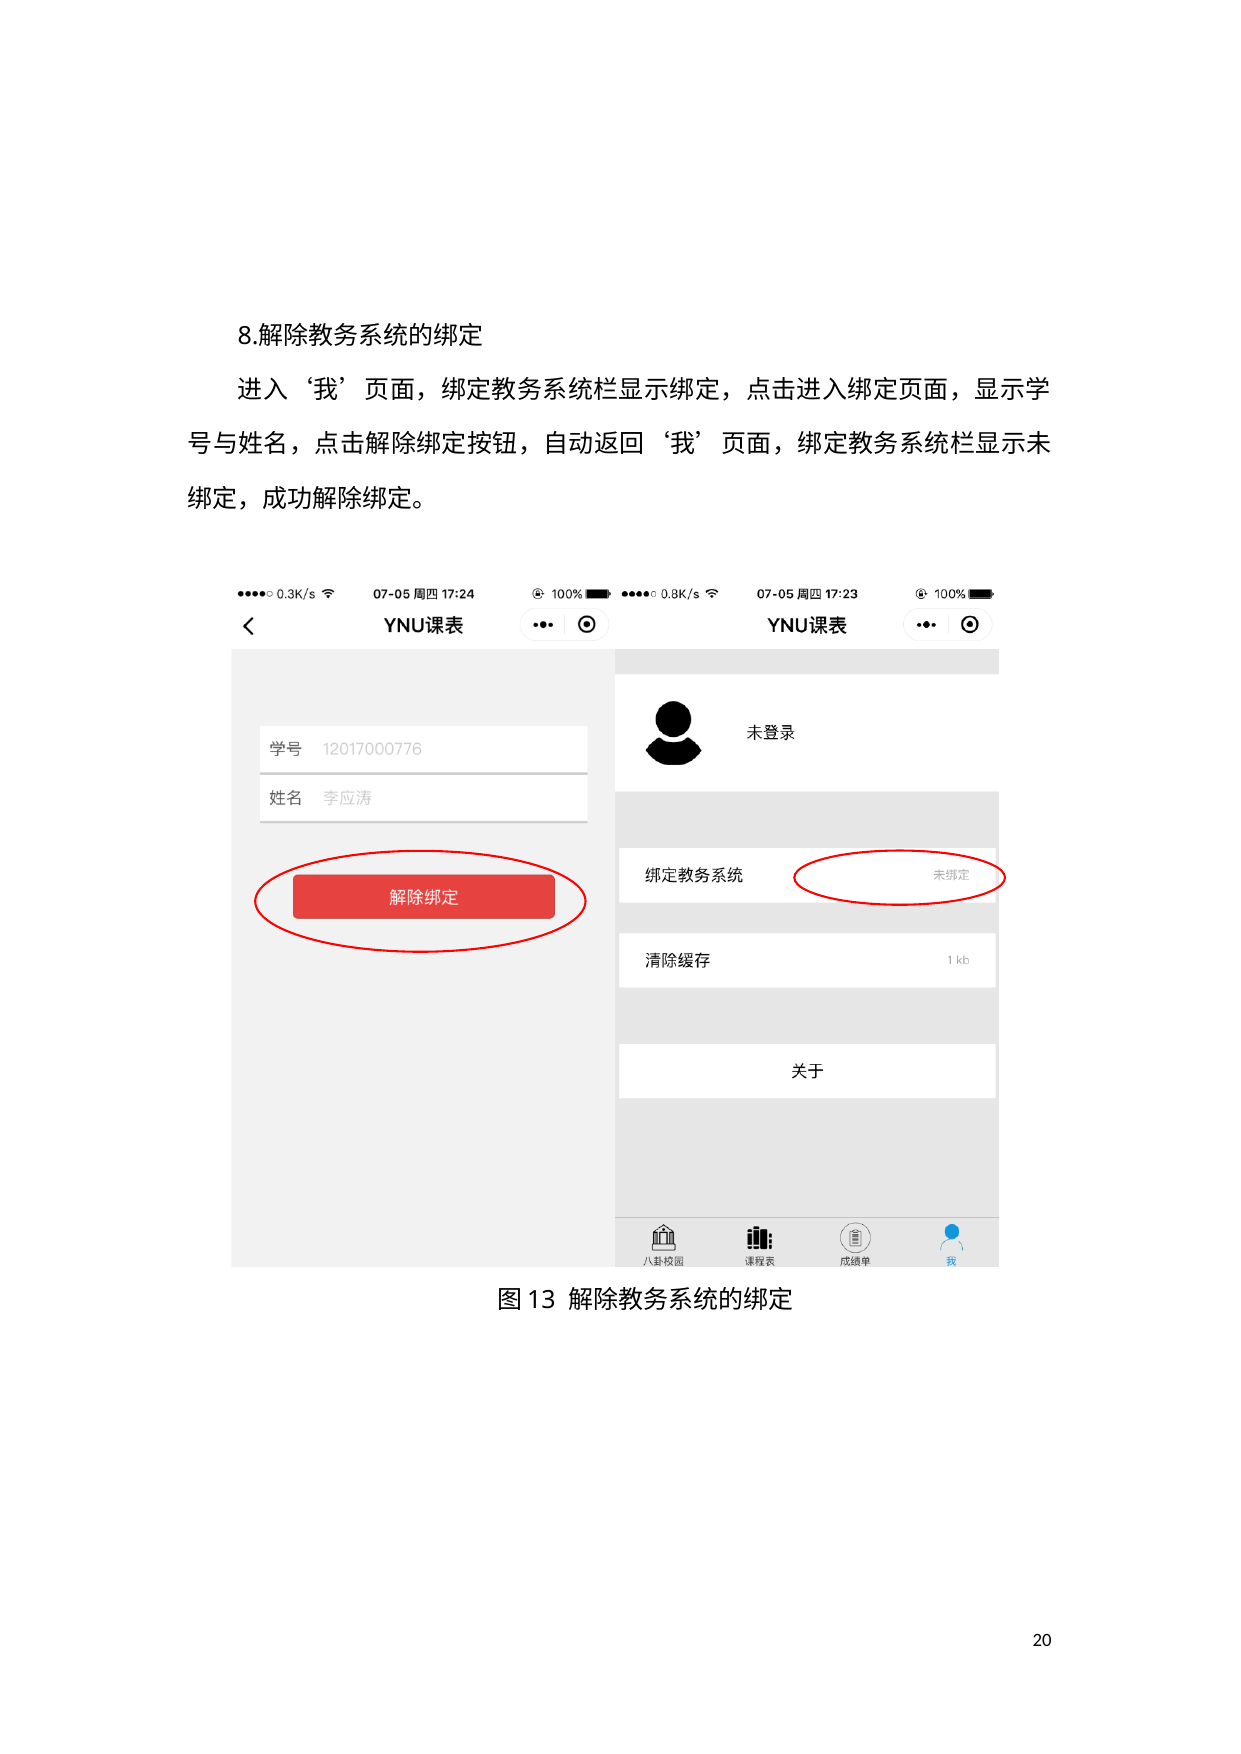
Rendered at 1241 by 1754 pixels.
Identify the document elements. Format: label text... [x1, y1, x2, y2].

picture [796, 852, 999, 903]
text 进入‘我’页面，绑定教务系统栏显示绑定，点击进入绑定页面，显示学号与姓名，点击解除绑定按钮，自动返回‘我’页面，绑定教务系统栏显示未绑定，成功解除绑定。 [187, 369, 1053, 514]
list 8.解除教务系统的绑定 [187, 315, 1053, 351]
picture [231, 583, 999, 1267]
list 图13 解除教务系统的绑定 [187, 1280, 1053, 1316]
